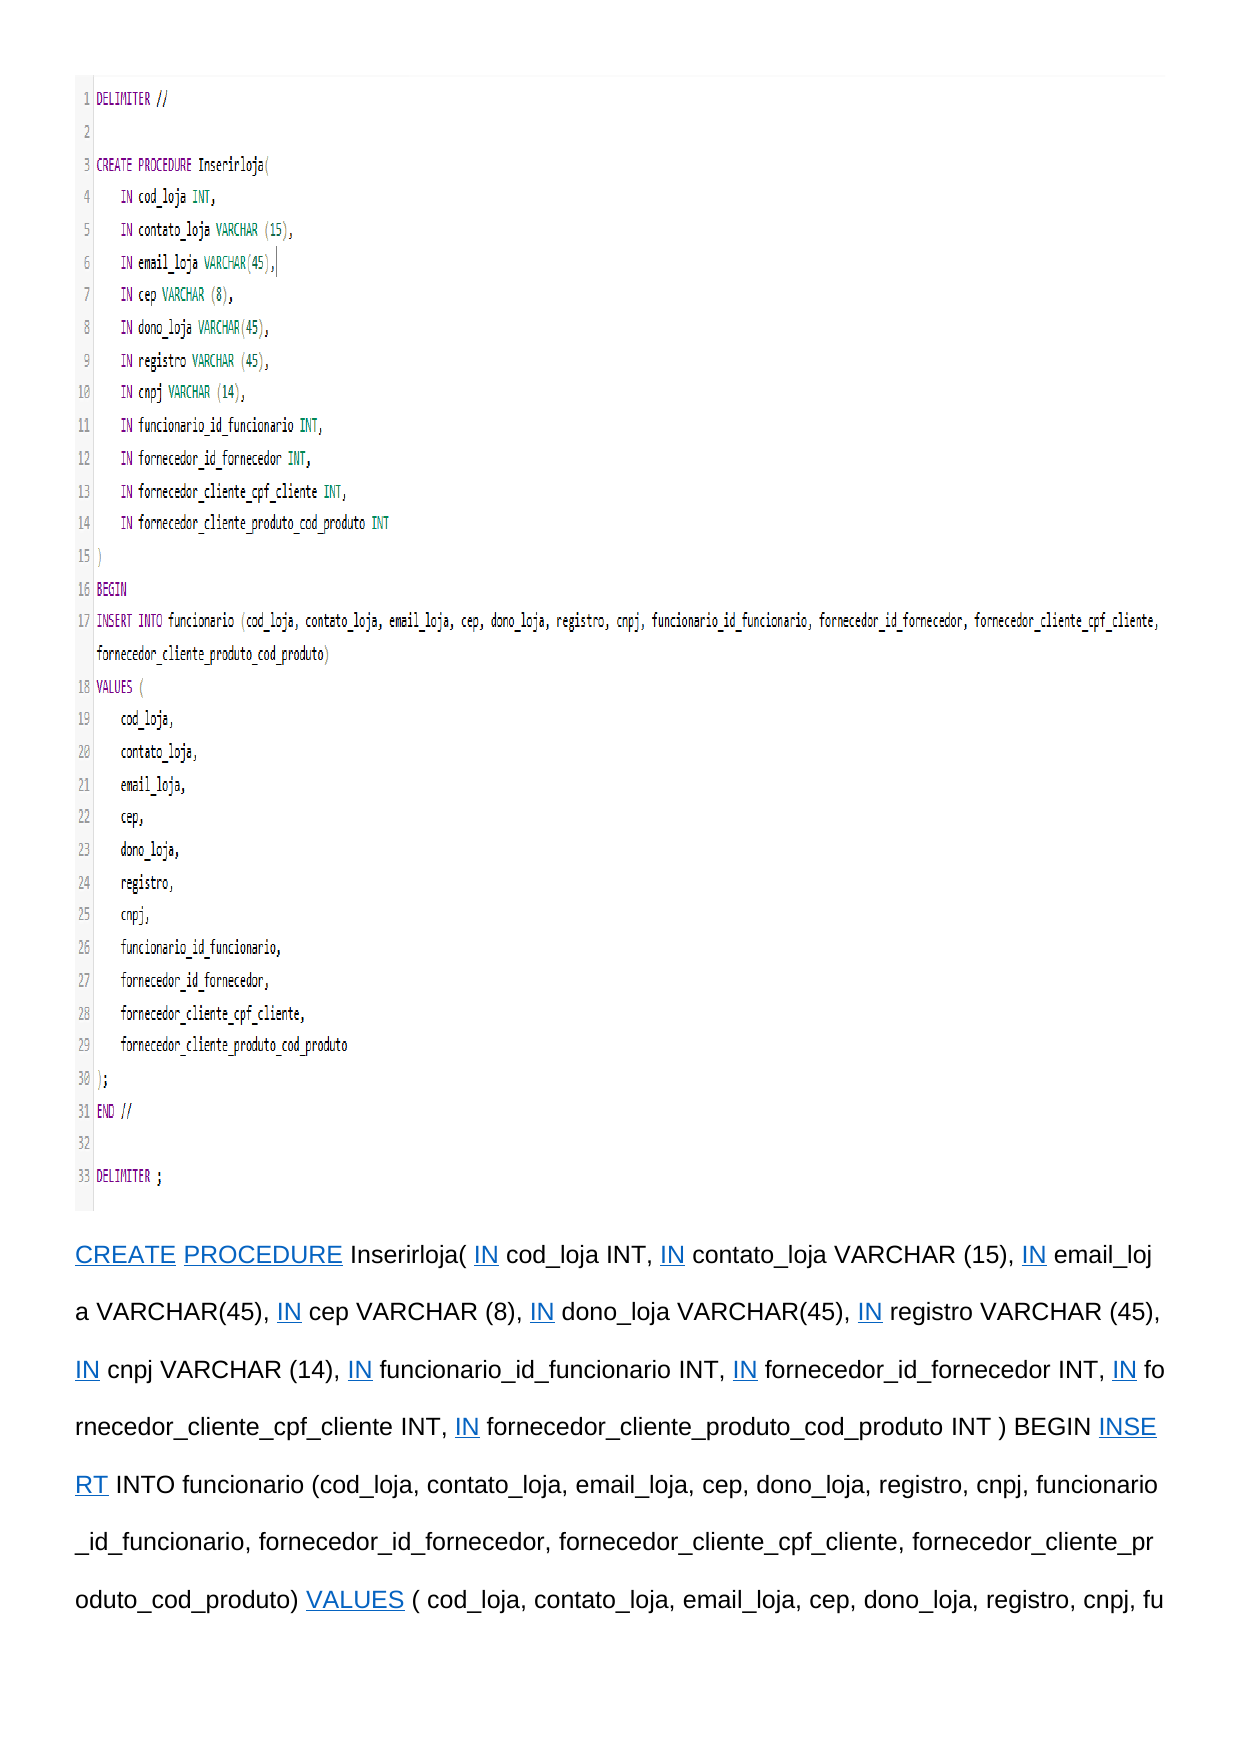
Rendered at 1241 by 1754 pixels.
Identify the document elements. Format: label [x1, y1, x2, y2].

text [75, 1240, 1165, 1613]
picture [75, 75, 1166, 1211]
